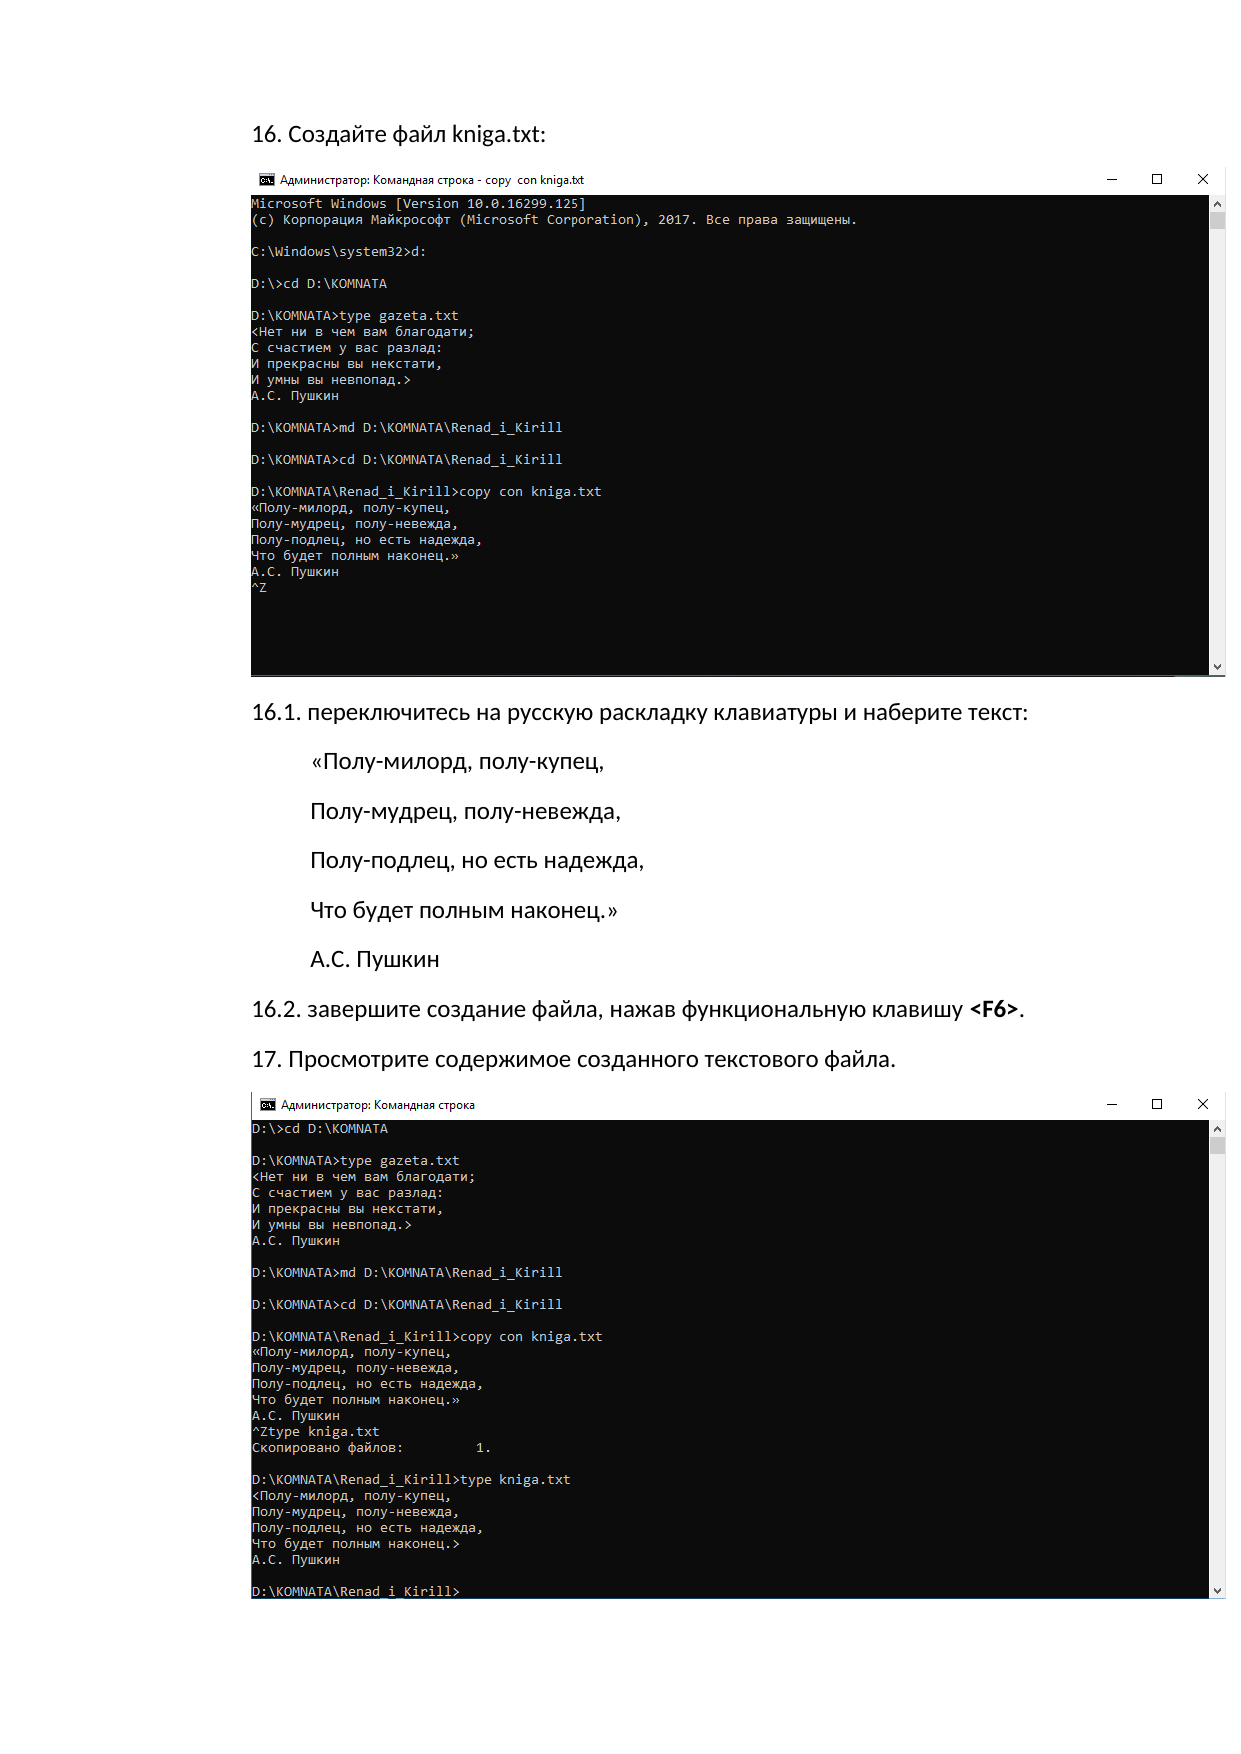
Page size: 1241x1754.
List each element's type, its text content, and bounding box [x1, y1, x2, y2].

text 17. Просмотрите содержимое созданного текстового файла. [177, 1043, 1152, 1073]
text 16. Создайте файл kniga.txt: [177, 118, 1152, 149]
text Полу-подлец, но есть надежда, [177, 844, 1152, 875]
text А.С. Пушкин [177, 944, 1152, 974]
picture [251, 1092, 1226, 1599]
text 16.1. переключитесь на русскую раскладку клавиатуры и наберите текст: [177, 696, 1152, 726]
text «Полу-милорд, полу-купец, [177, 745, 1152, 776]
picture [251, 167, 1226, 677]
text Что будет полным наконец.» [177, 894, 1152, 924]
text Полу-мудрец, полу-невежда, [177, 795, 1152, 825]
text 16.2. завершите создание файла, нажав функциональную клавишу <F6>. [177, 993, 1152, 1024]
